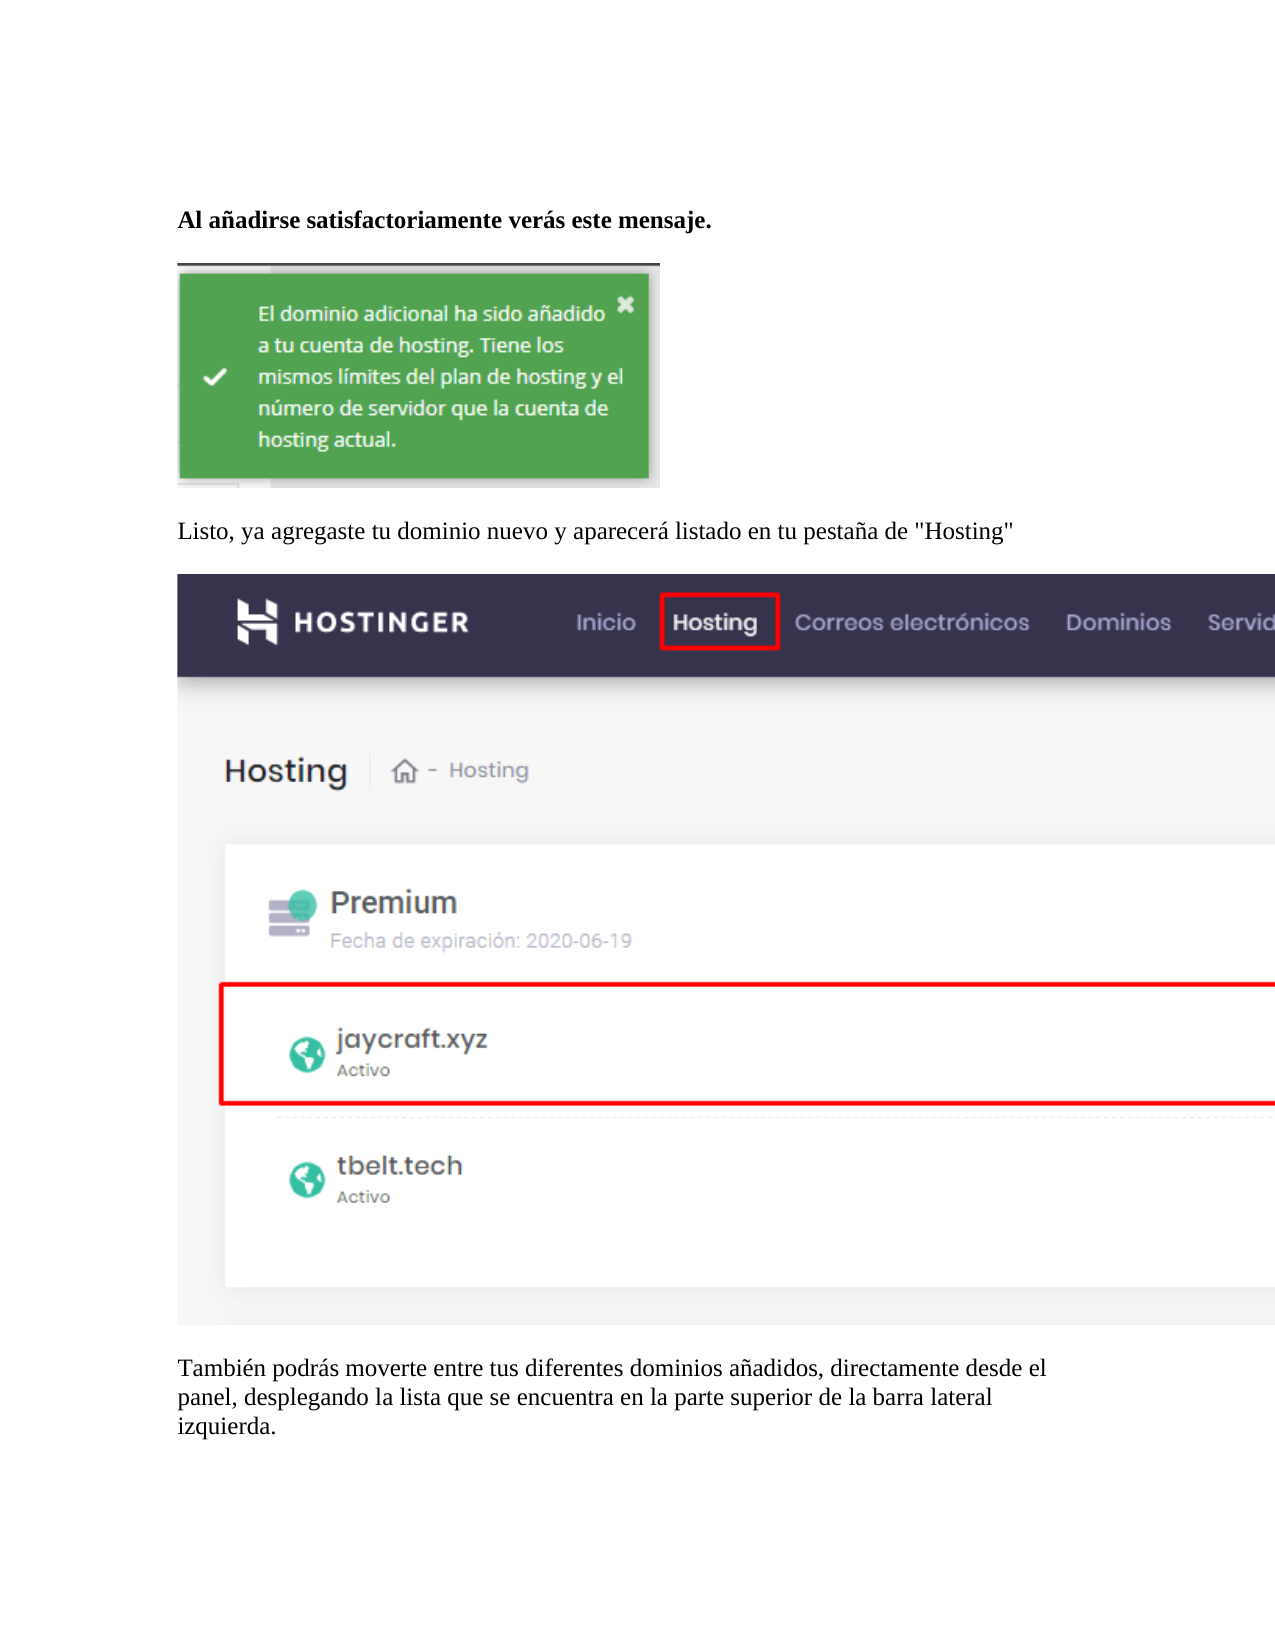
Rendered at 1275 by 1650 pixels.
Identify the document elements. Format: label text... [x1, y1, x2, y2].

text Listo, ya agregaste tu dominio nuevo y aparecerá listado en tu pestaña de "Hosting" [177, 516, 1098, 545]
text Al añadirse satisfactoriamente verás este mensaje. [177, 206, 1098, 234]
text También podrás moverte entre tus diferentes dominios añadidos, directamente desde el panel, desplegando la lista que se encuentra en la parte superior de la barra lateral izquierda. [177, 1353, 1098, 1440]
picture [177, 574, 1275, 1325]
picture [177, 263, 660, 488]
